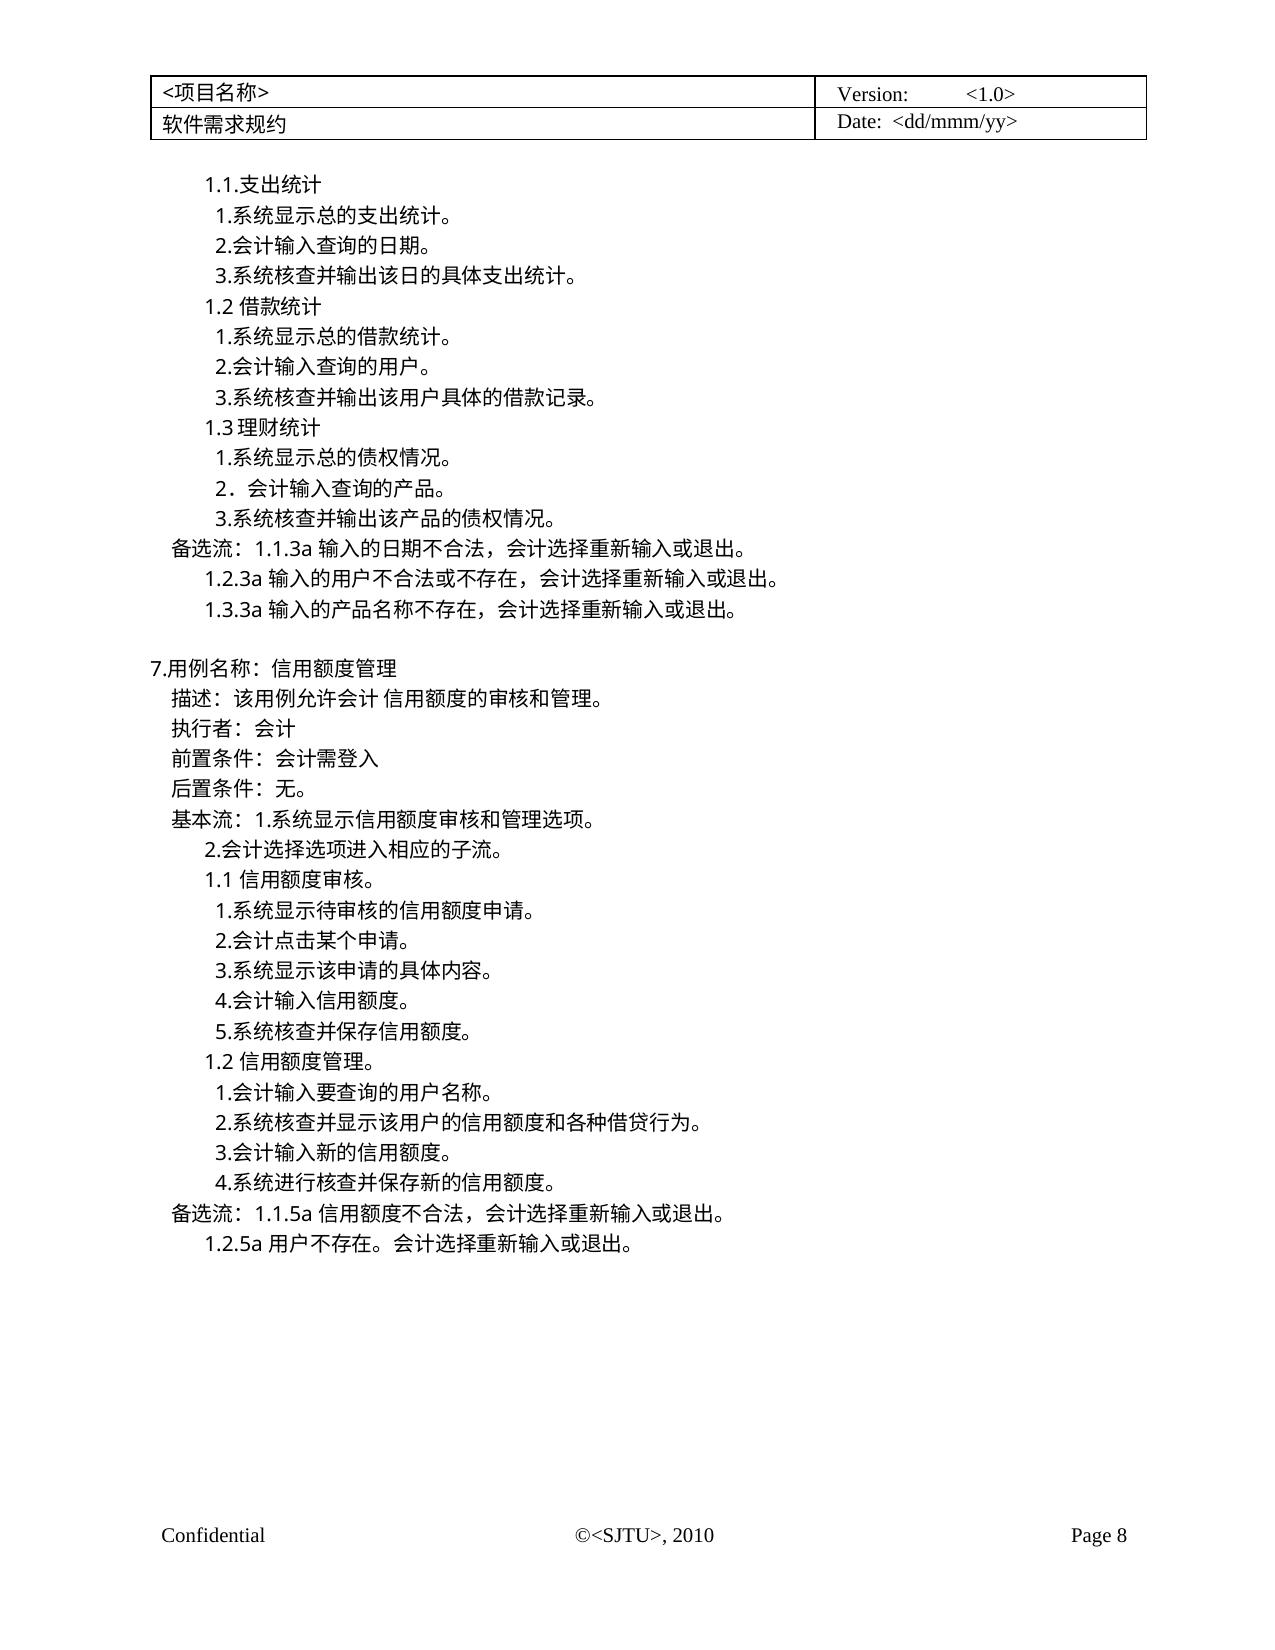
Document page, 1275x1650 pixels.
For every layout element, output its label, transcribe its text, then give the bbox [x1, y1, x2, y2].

text 1.3理财统计 [150, 411, 1125, 441]
text 前置条件：会计需登入 [150, 742, 1125, 773]
text 基本流：1.系统显示信用额度审核和管理选项。 [150, 803, 1125, 833]
text 备选流：1.1.5a 信用额度不合法，会计选择重新输入或退出。 [150, 1197, 1125, 1227]
text 2.会计选择选项进入相应的子流。 [150, 833, 1125, 863]
text 5.系统核查并保存信用额度。 [150, 1015, 1125, 1045]
text 1.2 信用额度管理。 [150, 1045, 1125, 1076]
text 3.会计输入新的信用额度。 [150, 1136, 1125, 1167]
text 1.会计输入要查询的用户名称。 [150, 1076, 1125, 1106]
text 4.系统进行核查并保存新的信用额度。 [150, 1167, 1125, 1197]
text 2．会计输入查询的产品。 [150, 472, 1125, 502]
text 2.会计输入查询的用户。 [150, 351, 1125, 381]
text 1.2 借款统计 [150, 290, 1125, 320]
text 执行者：会计 [150, 712, 1125, 742]
text 2.会计点击某个申请。 [150, 924, 1125, 954]
text 1.1.支出统计 [150, 169, 1125, 199]
text 3.系统核查并输出该用户具体的借款记录。 [150, 381, 1125, 411]
text 1.系统显示总的债权情况。 [150, 441, 1125, 472]
text 2.会计输入查询的日期。 [150, 229, 1125, 259]
text 3.系统显示该申请的具体内容。 [150, 954, 1125, 985]
text 描述：该用例允许会计 信用额度的审核和管理。 [150, 682, 1125, 712]
text 1.2.3a 输入的用户不合法或不存在，会计选择重新输入或退出。 [150, 563, 1125, 593]
text 2.系统核查并显示该用户的信用额度和各种借贷行为。 [150, 1106, 1125, 1136]
text 1.3.3a 输入的产品名称不存在，会计选择重新输入或退出。 [150, 593, 1125, 623]
text 4.会计输入信用额度。 [150, 985, 1125, 1015]
text 3.系统核查并输出该日的具体支出统计。 [150, 259, 1125, 290]
text 3.系统核查并输出该产品的债权情况。 [150, 502, 1125, 532]
text 1.系统显示总的支出统计。 [150, 199, 1125, 229]
text 1.系统显示总的借款统计。 [150, 320, 1125, 351]
text 后置条件：无。 [150, 773, 1125, 803]
text 7.用例名称：信用额度管理 [150, 652, 1125, 682]
text 备选流：1.1.3a 输入的日期不合法，会计选择重新输入或退出。 [150, 532, 1125, 563]
text 1.1 信用额度审核。 [150, 863, 1125, 894]
text 1.系统显示待审核的信用额度申请。 [150, 894, 1125, 924]
text 1.2.5a 用户不存在。会计选择重新输入或退出。 [150, 1227, 1125, 1258]
